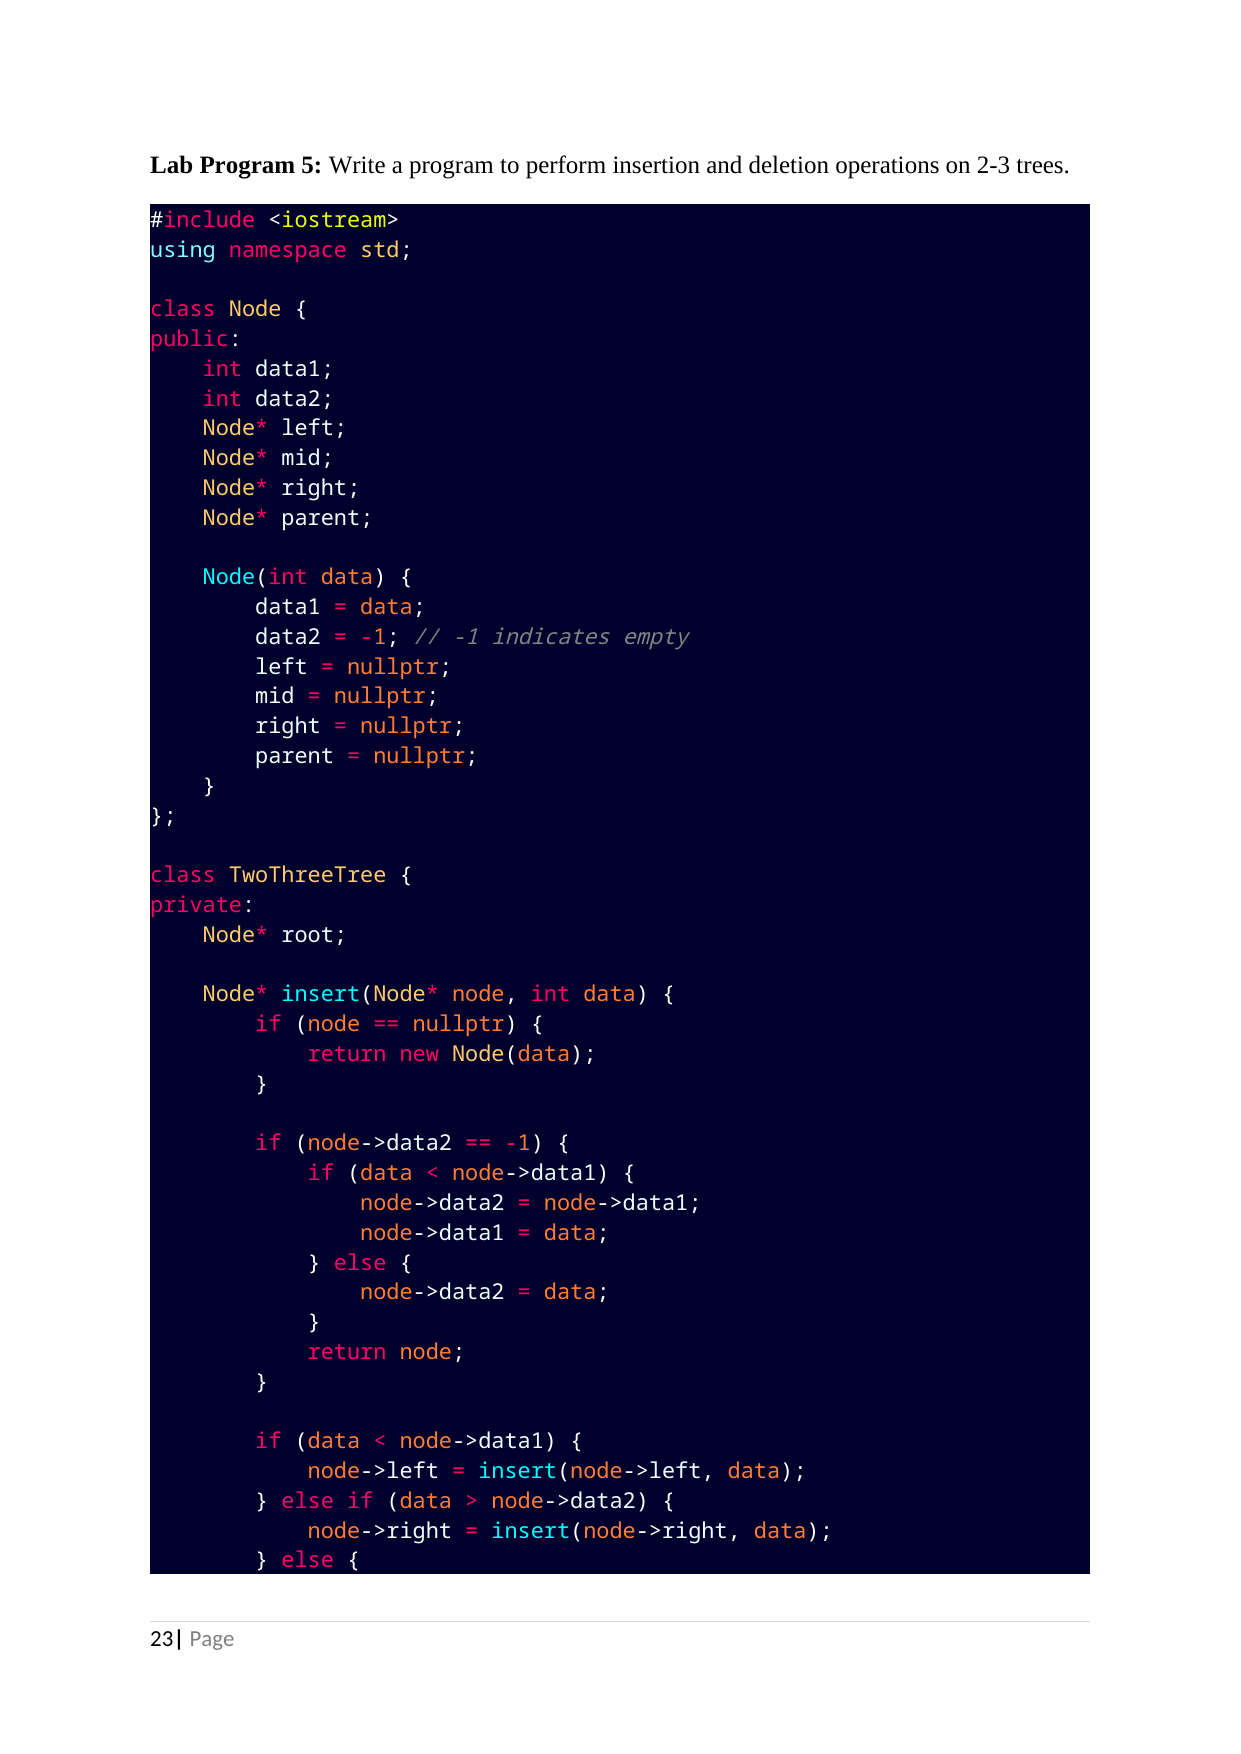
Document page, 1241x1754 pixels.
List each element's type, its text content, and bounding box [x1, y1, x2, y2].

text private: [150, 889, 1090, 919]
text node->data2 = data; [150, 1276, 1090, 1306]
text } [150, 1306, 1090, 1336]
text node->left = insert(node->left, data); [150, 1455, 1090, 1485]
text return node; [150, 1336, 1090, 1366]
text } [150, 1068, 1090, 1098]
text if (node == nullptr) { [150, 1008, 1090, 1038]
text Node* right; [150, 472, 1090, 502]
text data1 = data; [150, 591, 1090, 621]
text Node* parent; [150, 502, 1090, 532]
text Node* insert(Node* node, int data) { [150, 978, 1090, 1008]
text public: [150, 323, 1090, 353]
text if (node->data2 == -1) { [150, 1127, 1090, 1157]
text left = nullptr; [150, 651, 1090, 681]
text if (data < node->data1) { [150, 1425, 1090, 1455]
text Node* mid; [150, 442, 1090, 472]
text }; [150, 800, 1090, 829]
text } [150, 770, 1090, 800]
text int data2; [150, 383, 1090, 412]
text } else { [150, 1544, 1090, 1574]
text using namespace std; [150, 234, 1090, 263]
text right = nullptr; [150, 710, 1090, 740]
text node->data2 = node->data1; [150, 1187, 1090, 1217]
text data2 = -1; // -1 indicates empty [150, 621, 1090, 651]
text Node(int data) { [150, 561, 1090, 591]
text parent = nullptr; [150, 740, 1090, 770]
text node->right = insert(node->right, data); [150, 1515, 1090, 1544]
text if (data < node->data1) { [150, 1157, 1090, 1187]
text class TwoThreeTree { [150, 859, 1090, 889]
text return new Node(data); [150, 1038, 1090, 1068]
text node->data1 = data; [150, 1217, 1090, 1247]
text Lab Program 5: Write a program to perform insertion and deletion operations on 2-3 trees. [150, 150, 1090, 179]
text #include <iostream> [150, 204, 1090, 234]
text Node* left; [150, 412, 1090, 442]
text int data1; [150, 353, 1090, 383]
text Node* root; [150, 919, 1090, 949]
text class Node { [150, 293, 1090, 323]
text mid = nullptr; [150, 681, 1090, 710]
text } else if (data > node->data2) { [150, 1485, 1090, 1515]
text } else { [150, 1247, 1090, 1276]
text } [150, 1366, 1090, 1396]
